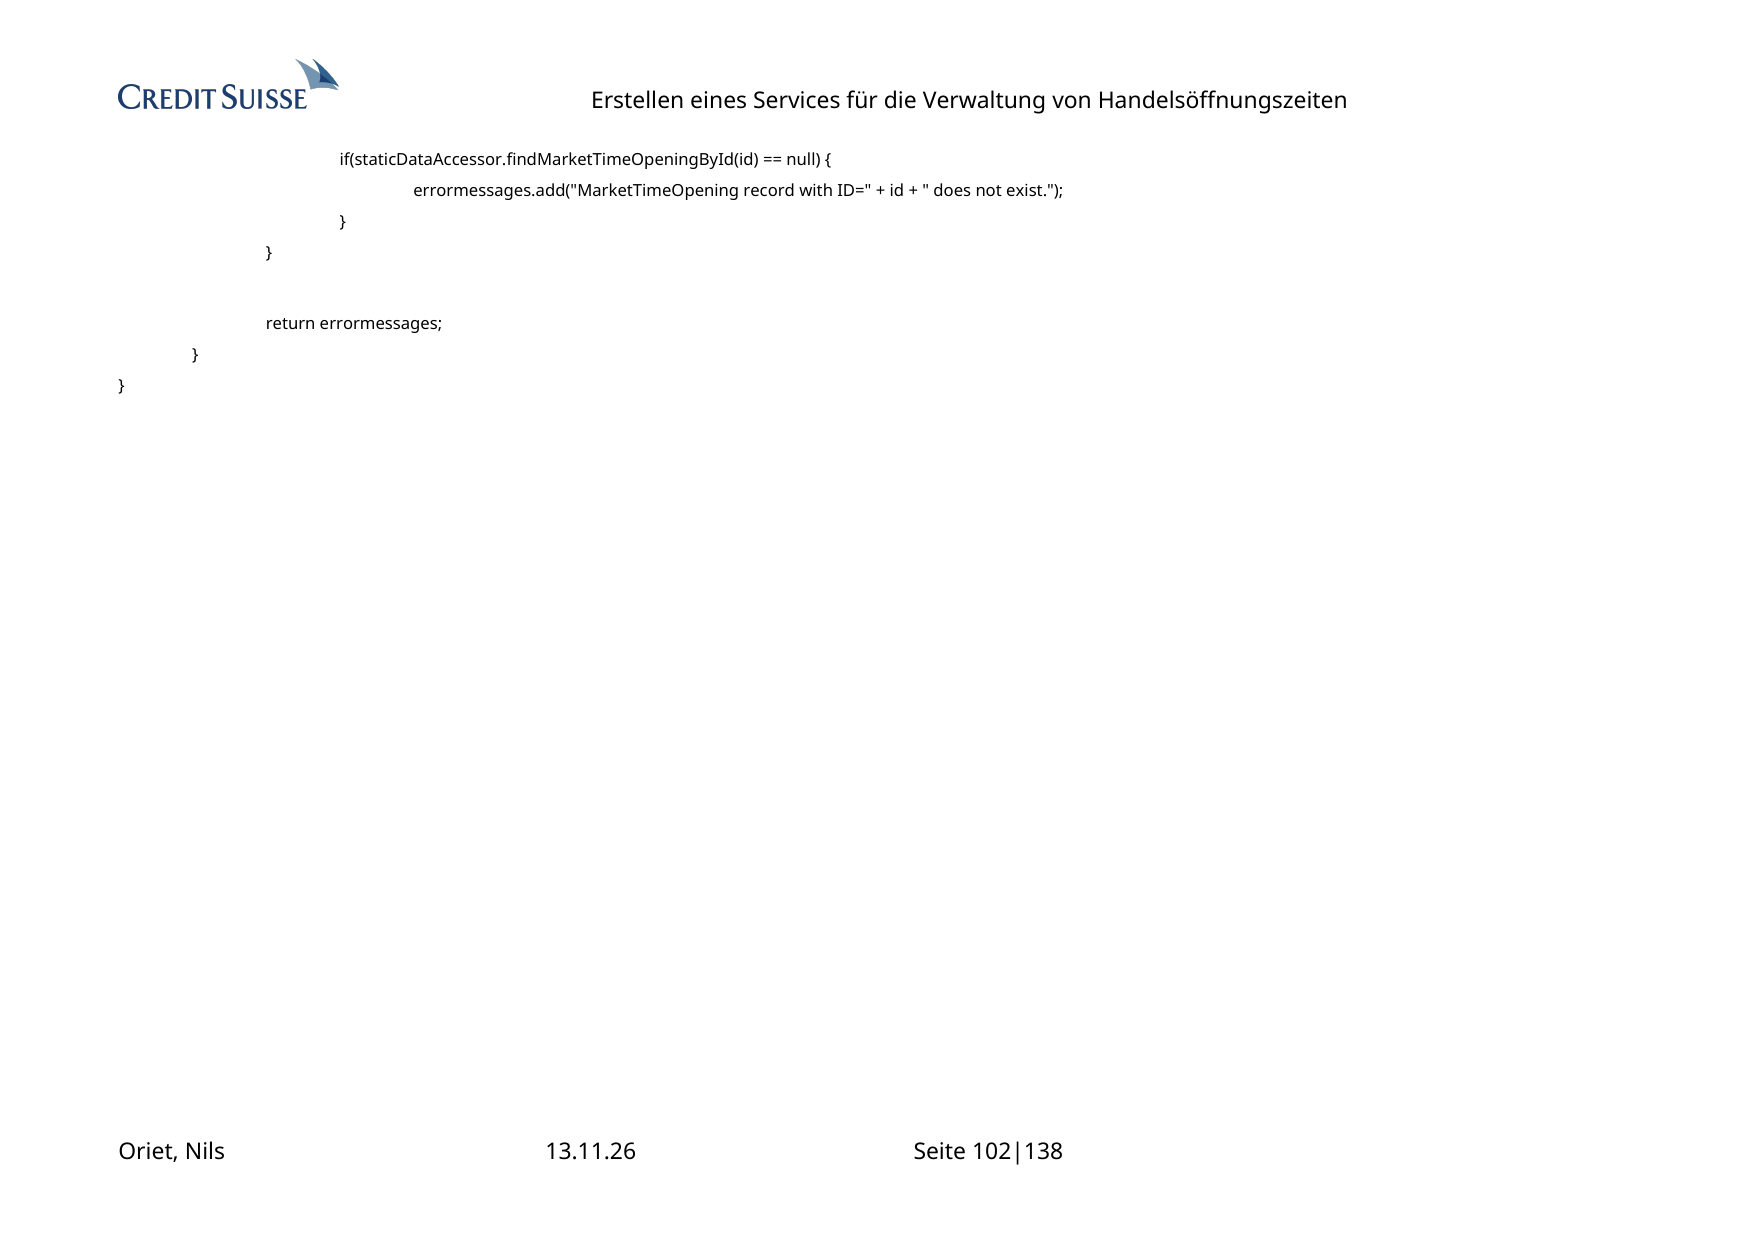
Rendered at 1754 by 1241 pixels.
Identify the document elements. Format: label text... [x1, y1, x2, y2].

text return errormessages; [118, 311, 1606, 334]
picture [118, 59, 339, 109]
text if(staticDataAccessor.findMarketTimeOpeningById(id) == null) { [118, 148, 1606, 170]
text } [118, 210, 1606, 232]
text } [118, 373, 1606, 396]
text errormessages.add("MarketTimeOpening record with ID=" + id + " does not exist."); [118, 179, 1606, 201]
text } [118, 241, 1606, 263]
text } [118, 342, 1606, 365]
